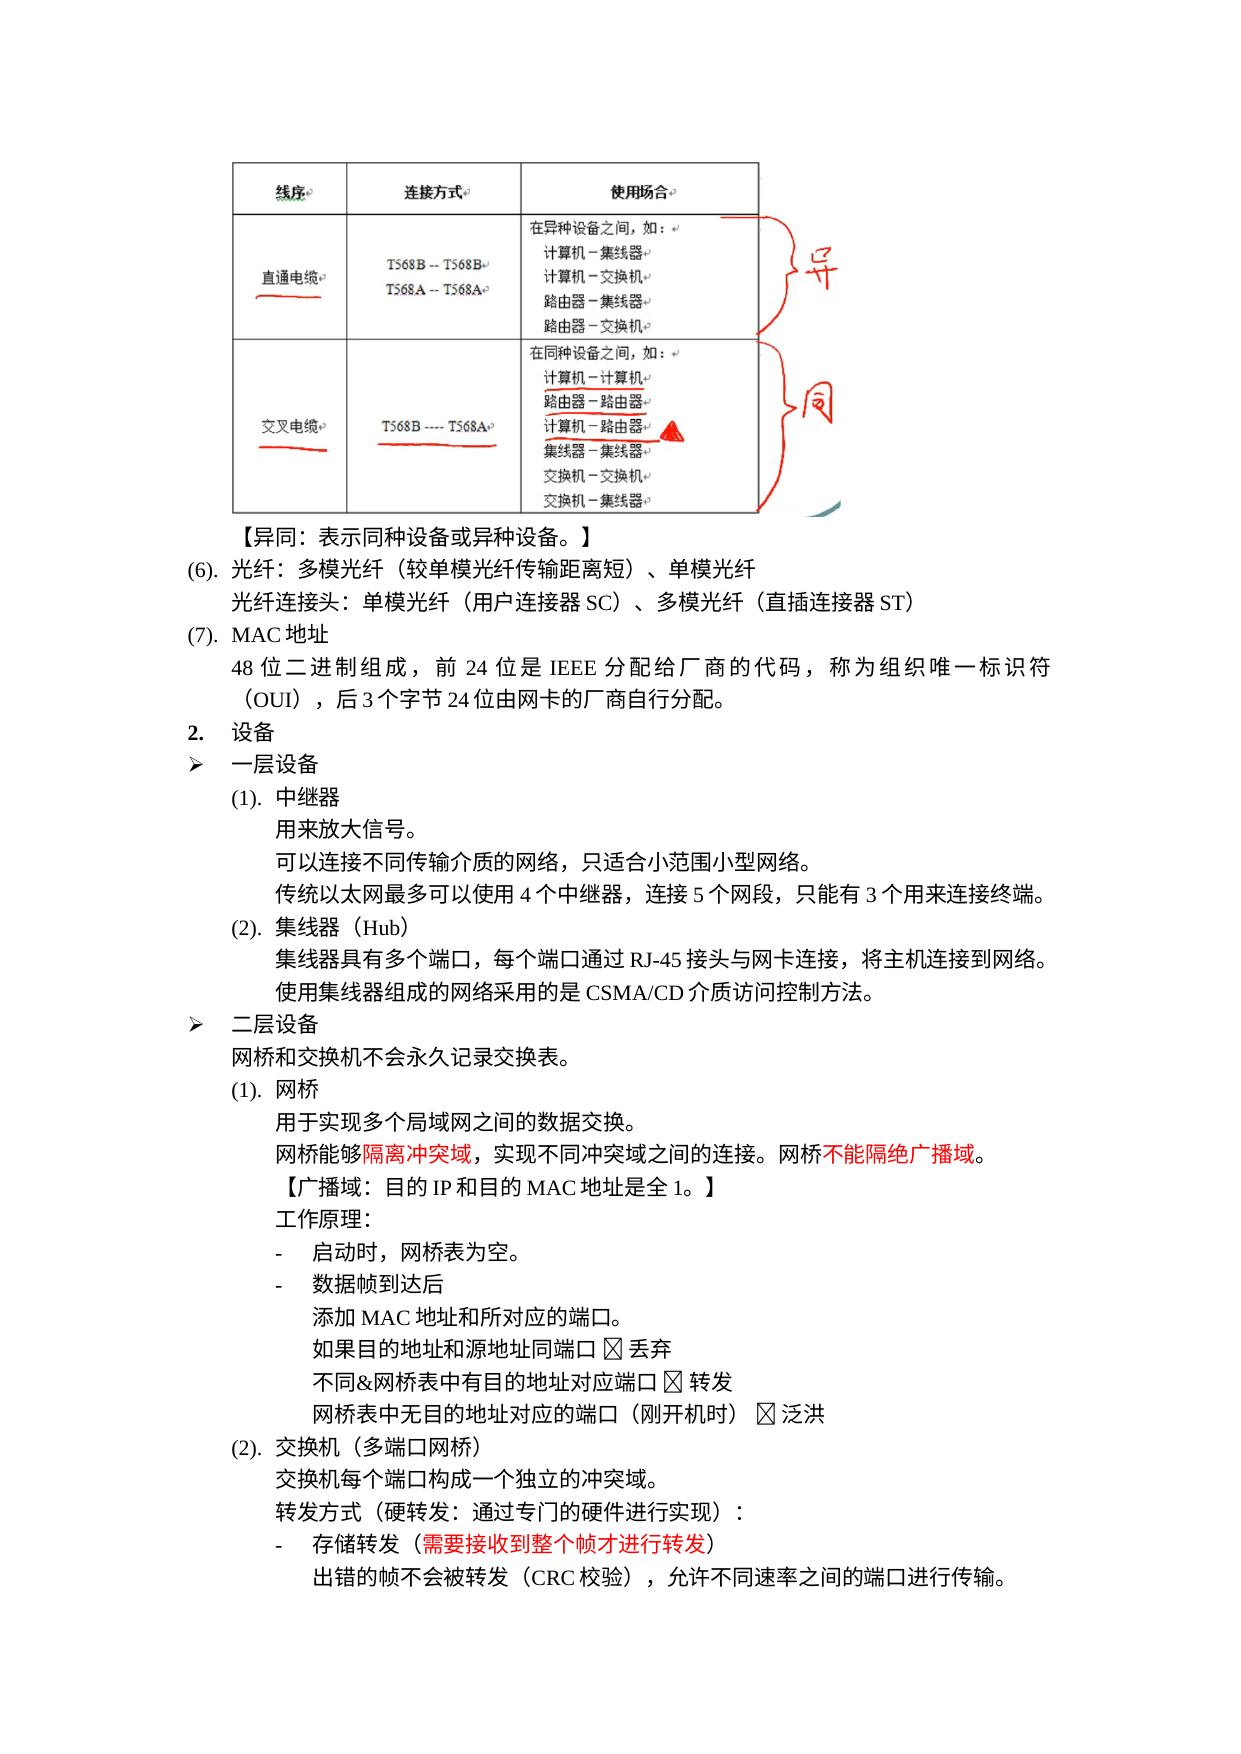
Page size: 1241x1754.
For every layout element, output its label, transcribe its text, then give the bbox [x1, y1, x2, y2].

list MAC地址 [187, 617, 1053, 649]
list 存储转发（需要接收到整个帧才进行转发） [275, 1527, 1053, 1559]
list 添加MAC地址和所对应的端口。 [312, 1299, 1053, 1332]
list 传统以太网最多可以使用4个中继器，连接5个网段，只能有3个用来连接终端。 [275, 877, 1053, 909]
list 网桥表中无目的地址对应的端口（刚开机时） 泛洪 [312, 1397, 1053, 1429]
list 二层设备 [187, 1007, 1053, 1039]
list 用来放大信号。 [275, 812, 1053, 844]
list 网桥和交换机不会永久记录交换表。 [231, 1039, 1053, 1072]
list 【广播域：目的IP和目的MAC地址是全1。】 [231, 1169, 1053, 1202]
list 设备 [187, 714, 1053, 747]
list 网桥 [231, 1072, 1053, 1104]
list 光纤连接头：单模光纤（用户连接器SC）、多模光纤（直插连接器ST） [231, 584, 1053, 617]
list 工作原理： [231, 1202, 1053, 1234]
list 【异同：表示同种设备或异种设备。】 [231, 519, 1053, 552]
list 如果目的地址和源地址同端口 丢弃 [312, 1332, 1053, 1364]
list 交换机（多端口网桥） [231, 1429, 1053, 1462]
list 集线器具有多个端口，每个端口通过RJ-45接头与网卡连接，将主机连接到网络。 [275, 942, 1053, 974]
list 交换机每个端口构成一个独立的冲突域。 [275, 1462, 1053, 1494]
list 不同&网桥表中有目的地址对应端口 转发 [312, 1364, 1053, 1397]
list 数据帧到达后 [275, 1267, 1053, 1299]
list 光纤：多模光纤（较单模光纤传输距离短）、单模光纤 [187, 552, 1053, 584]
picture [231, 162, 841, 517]
list 中继器 [231, 779, 1053, 812]
list 48位二进制组成，前24位是IEEE分配给厂商的代码，称为组织唯一标识符（OUI），后3个字节24位由网卡的厂商自行分配。 [231, 649, 1053, 714]
list 使用集线器组成的网络采用的是CSMA/CD介质访问控制方法。 [275, 974, 1053, 1007]
list 可以连接不同传输介质的网络，只适合小范围小型网络。 [275, 844, 1053, 877]
list 集线器（Hub） [231, 909, 1053, 942]
list 一层设备 [187, 747, 1053, 779]
list 启动时，网桥表为空。 [275, 1234, 1053, 1267]
list 出错的帧不会被转发（CRC校验），允许不同速率之间的端口进行传输。 [312, 1559, 1053, 1592]
list 转发方式（硬转发：通过专门的硬件进行实现）： [275, 1494, 1053, 1527]
list 网桥能够隔离冲突域，实现不同冲突域之间的连接。网桥不能隔绝广播域。 [231, 1137, 1053, 1169]
list 用于实现多个局域网之间的数据交换。 [231, 1104, 1053, 1137]
